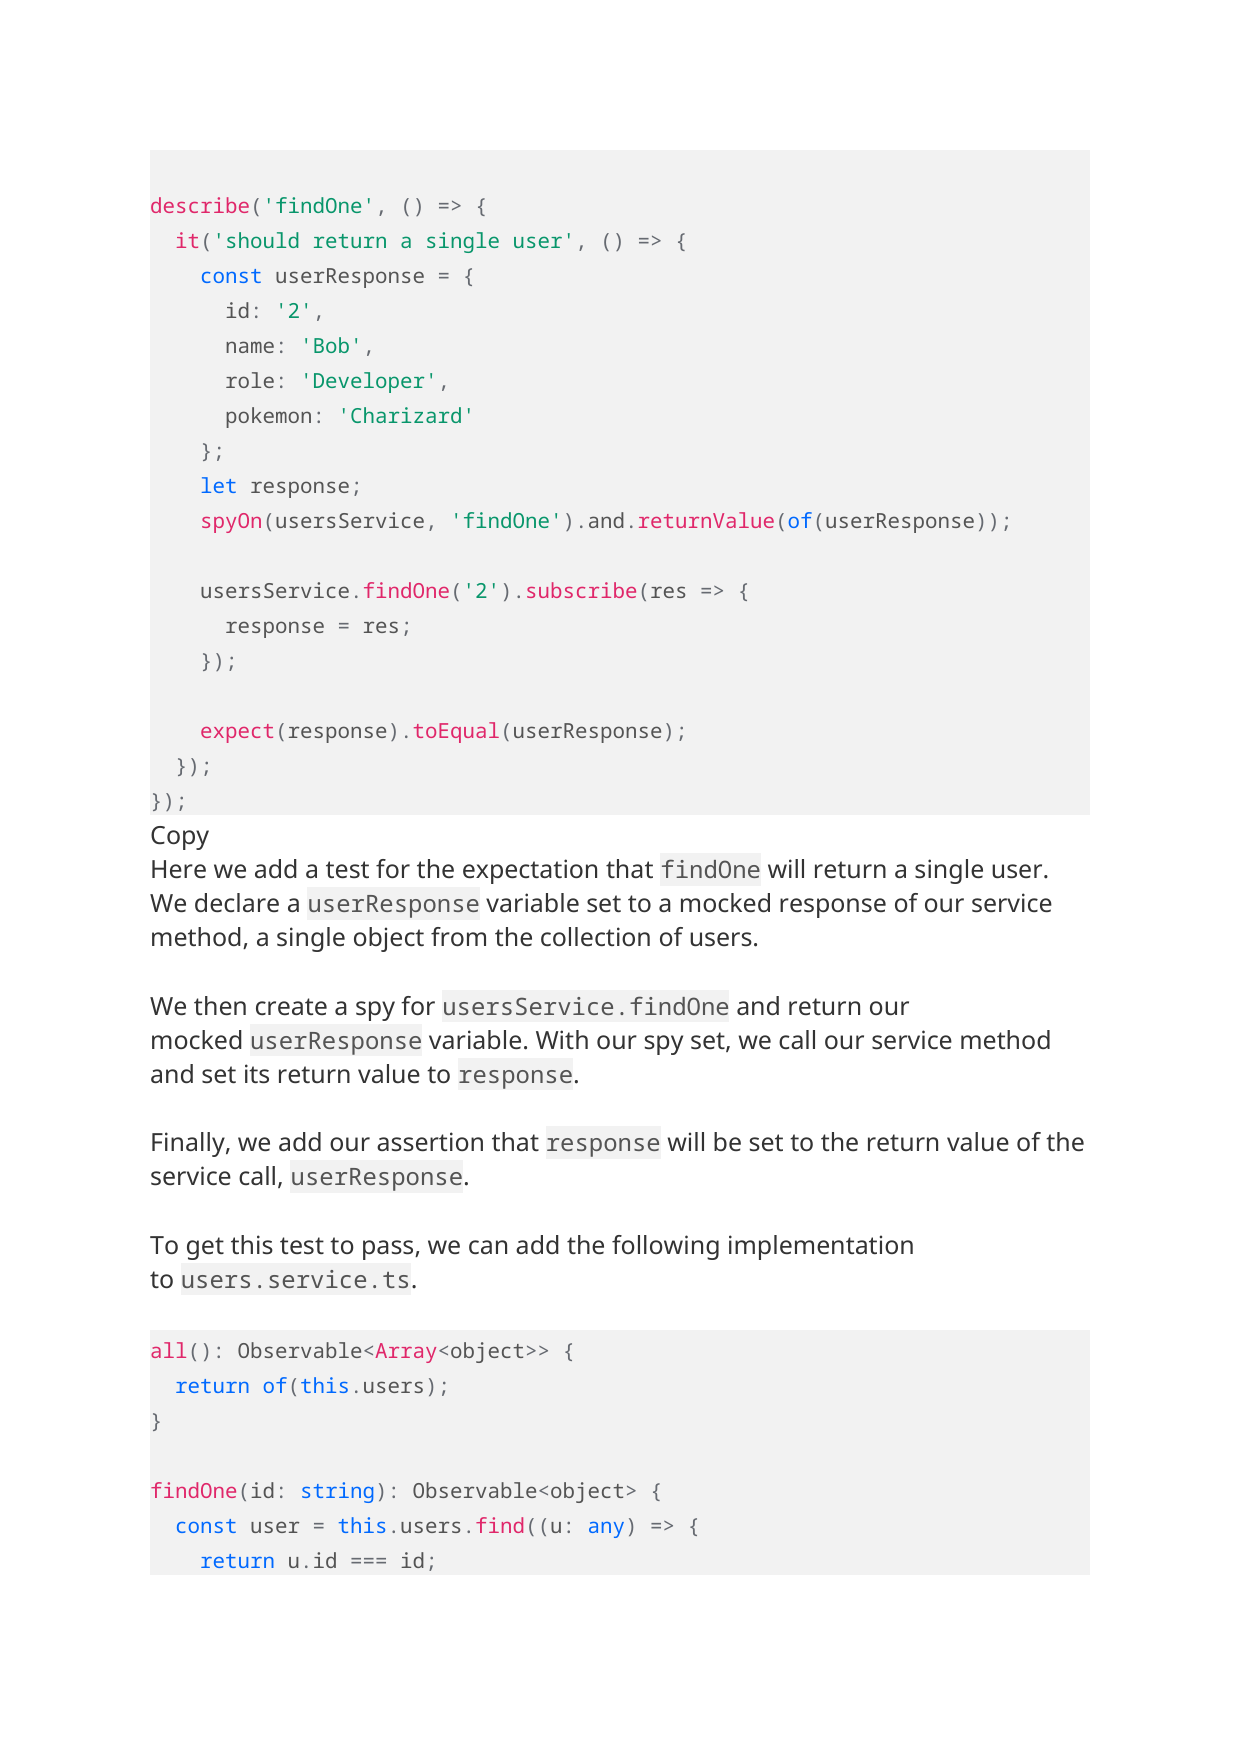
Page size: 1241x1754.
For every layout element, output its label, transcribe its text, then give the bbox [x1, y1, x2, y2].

text name: 'Bob', [150, 325, 1090, 360]
text let response; [150, 465, 1090, 500]
text expect(response).toEqual(userResponse); [150, 710, 1090, 745]
text We then create a spy for usersService.findOne and return our mocked userResponse variable. With our spy set, we call our service method and set its return value to response. [150, 988, 1090, 1091]
text spyOn(usersService, 'findOne').and.returnValue(of(userResponse)); [150, 500, 1090, 535]
text Finally, we add our assertion that response will be set to the return value of the service call, userResponse. [150, 1125, 1090, 1193]
text const userResponse = { [150, 255, 1090, 290]
text }); [150, 745, 1090, 780]
text const user = this.users.find((u: any) => { [150, 1505, 1090, 1540]
text it('should return a single user', () => { [150, 220, 1090, 255]
text }); [150, 640, 1090, 675]
text return of(this.users); [150, 1365, 1090, 1400]
text }; [150, 430, 1090, 465]
text pokemon: 'Charizard' [150, 395, 1090, 430]
text findOne(id: string): Observable<object> { [150, 1470, 1090, 1505]
text }); [150, 780, 1090, 815]
text response = res; [150, 605, 1090, 640]
text describe('findOne', () => { [150, 185, 1090, 220]
text To get this test to pass, we can add the following implementation to users.service.ts. [150, 1227, 1090, 1296]
text role: 'Developer', [150, 360, 1090, 395]
text usersService.findOne('2').subscribe(res => { [150, 570, 1090, 605]
text return u.id === id; [150, 1540, 1090, 1575]
text Here we add a test for the expectation that findOne will return a single user. We declare a userResponse variable set to a mocked response of our service method, a single object from the collection of users. [150, 852, 1090, 954]
text Copy [150, 818, 1090, 852]
text all(): Observable<Array<object>> { [150, 1330, 1090, 1365]
text id: '2', [150, 290, 1090, 325]
text } [150, 1400, 1090, 1435]
